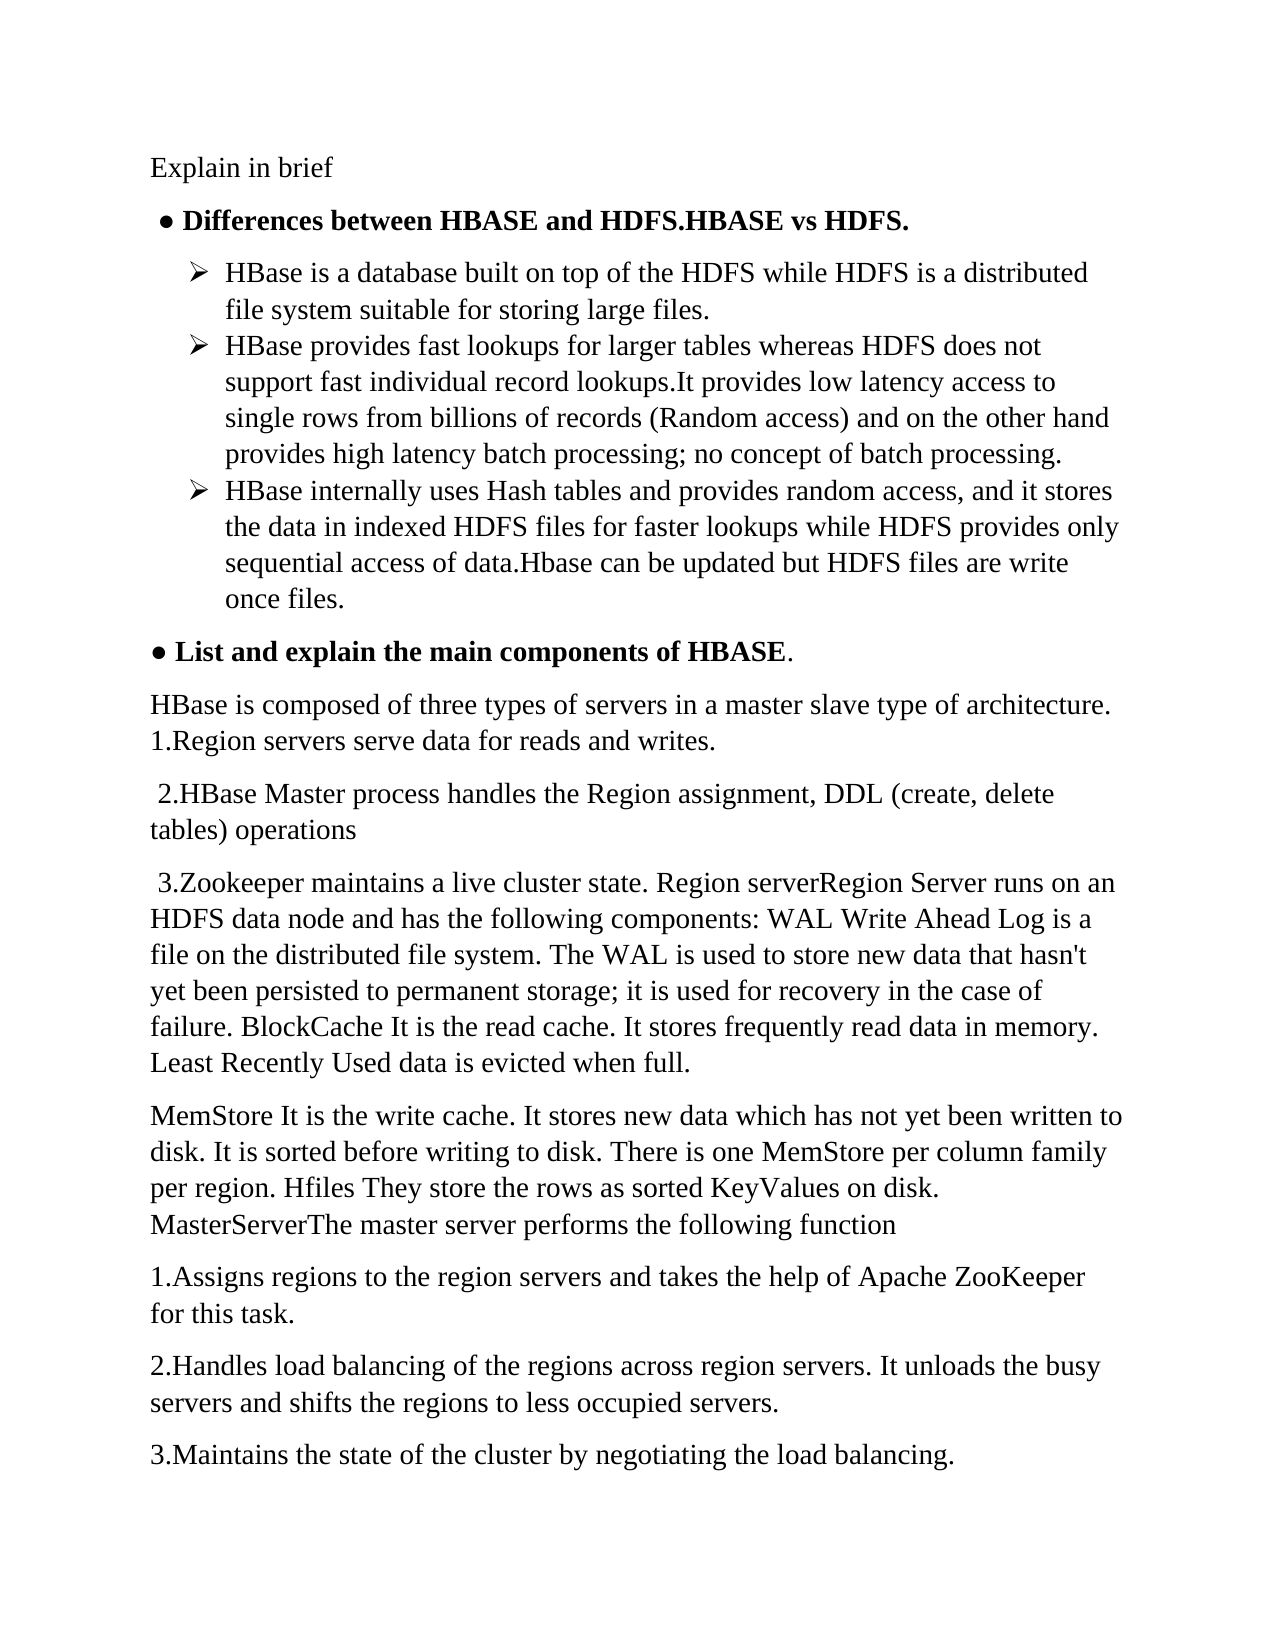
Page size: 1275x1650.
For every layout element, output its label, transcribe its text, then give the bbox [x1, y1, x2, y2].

text 2.HBase Master process handles the Region assignment, DDL (create, delete tables) operations [150, 776, 1125, 846]
text 1.Assigns regions to the region servers and takes the help of Apache ZooKeeper for this task. [150, 1259, 1125, 1329]
list HBase is a database built on top of the HDFS while HDFS is a distributed file system suitable for storing large files. [187, 256, 1125, 325]
text ● List and explain the main components of HBASE. [150, 634, 1125, 668]
text 3.Maintains the state of the cluster by negotiating the load balancing. [150, 1437, 1125, 1471]
list HBase provides fast lookups for larger tables whereas HDFS does not support fast individual record lookups.It provides low latency access to single rows from billions of records (Random access) and on the other hand provides high latency batch processing; no concept of batch processing. [187, 328, 1125, 470]
text HBase is composed of three types of servers in a master slave type of architecture. 1.Region servers serve data for reads and writes. [150, 687, 1125, 757]
text 3.Zookeeper maintains a live cluster state. Region serverRegion Server runs on an HDFS data node and has the following components: WAL Write Ahead Log is a file on the distributed file system. The WAL is used to store new data that hasn't yet been persisted to permanent storage; it is used for recovery in the case of failure. BlockCache It is the read cache. It stores frequently read data in memory. Least Recently Used data is evicted when full. [150, 865, 1125, 1079]
list HBase internally uses Hash tables and provides random access, and it stores the data in indexed HDFS files for faster lookups while HDFS provides only sequential access of data.Hbase can be updated but HDFS files are write once files. [187, 473, 1125, 615]
text MemStore It is the write cache. It stores new data which has not yet been written to disk. It is sorted before writing to disk. There is one MemStore per column family per region. Hfiles They store the rows as sorted KeyValues on disk. MasterServerThe master server performs the following function [150, 1098, 1125, 1240]
text 2.Handles load balancing of the regions across region servers. It unloads the busy servers and shifts the regions to less occupied servers. [150, 1348, 1125, 1418]
text Explain in brief [150, 150, 1125, 183]
text ● Differences between HBASE and HDFS.HBASE vs HDFS. [150, 203, 1125, 236]
